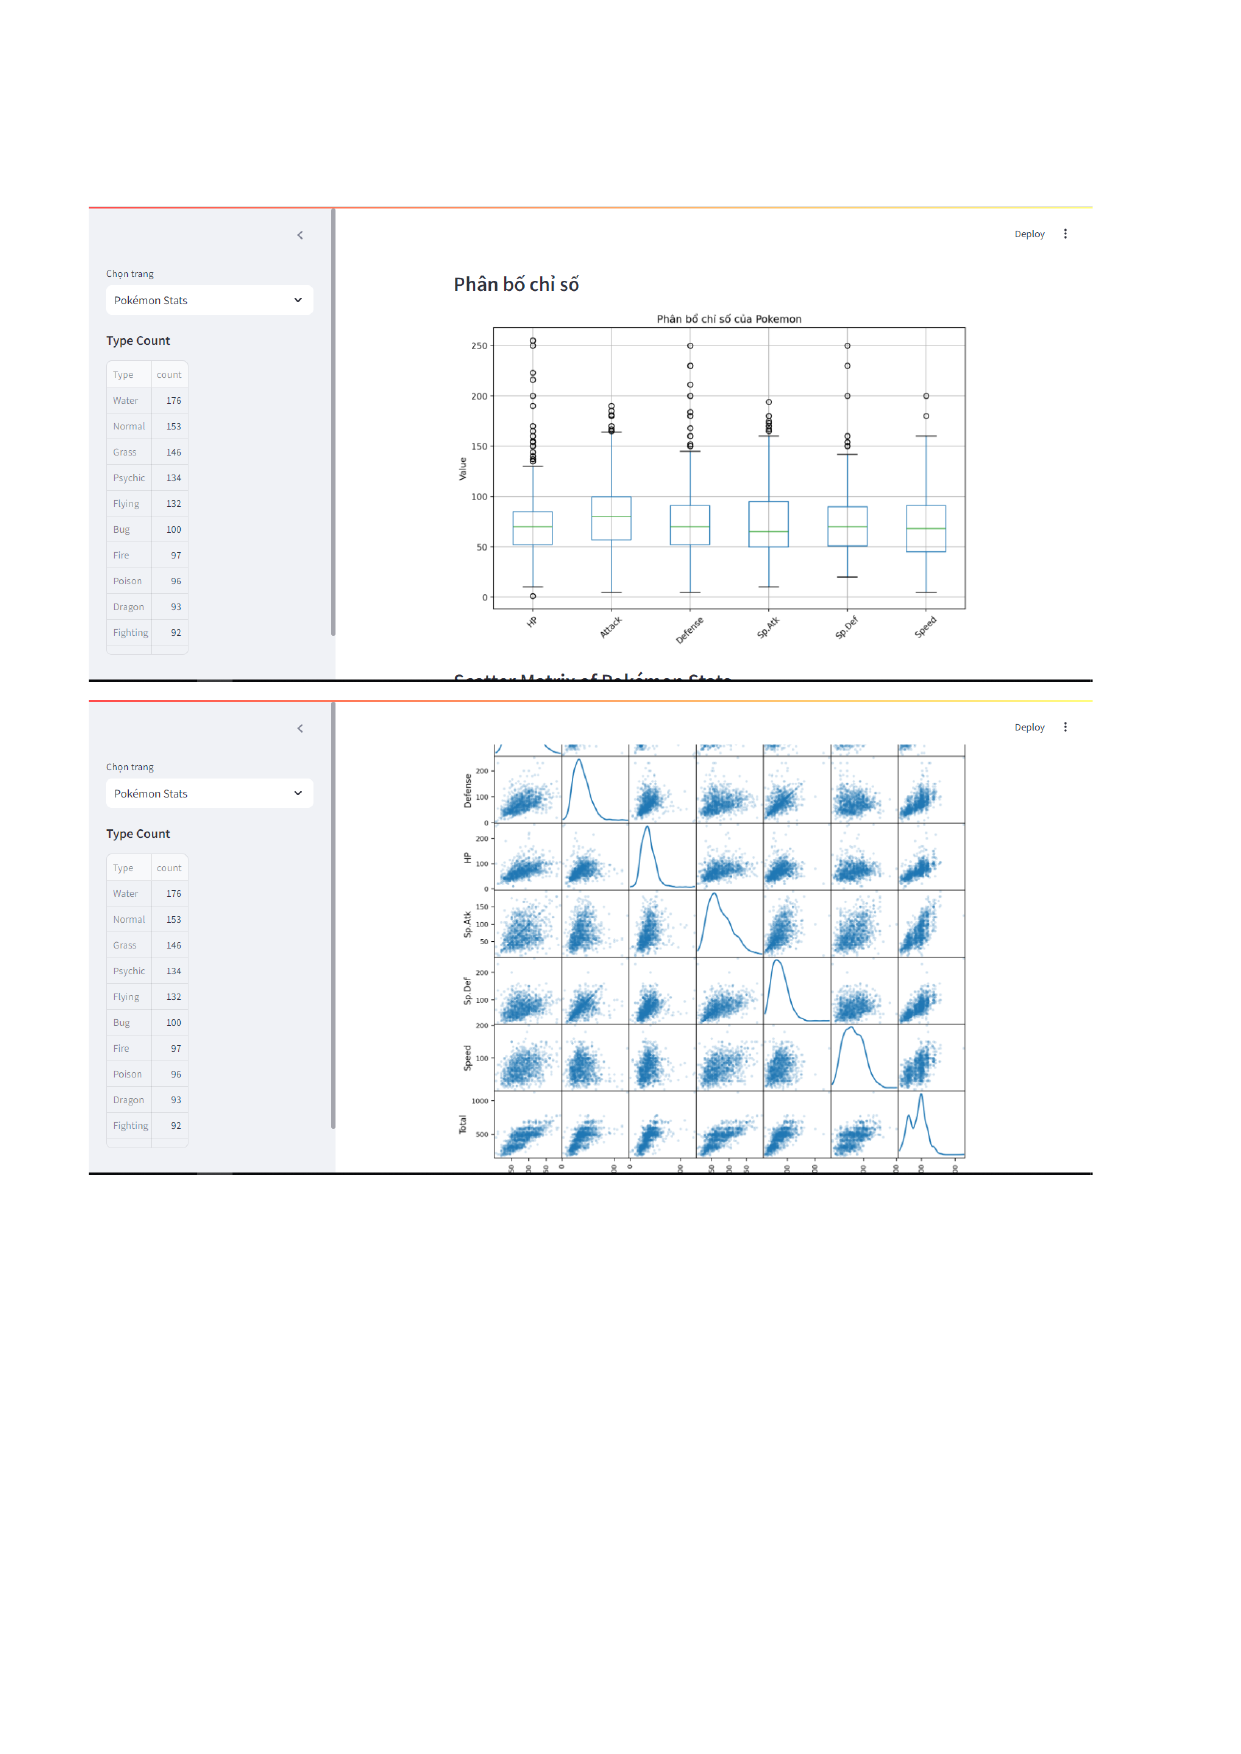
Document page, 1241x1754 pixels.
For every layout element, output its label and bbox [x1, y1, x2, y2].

picture [88, 700, 1093, 1175]
picture [88, 206, 1093, 682]
